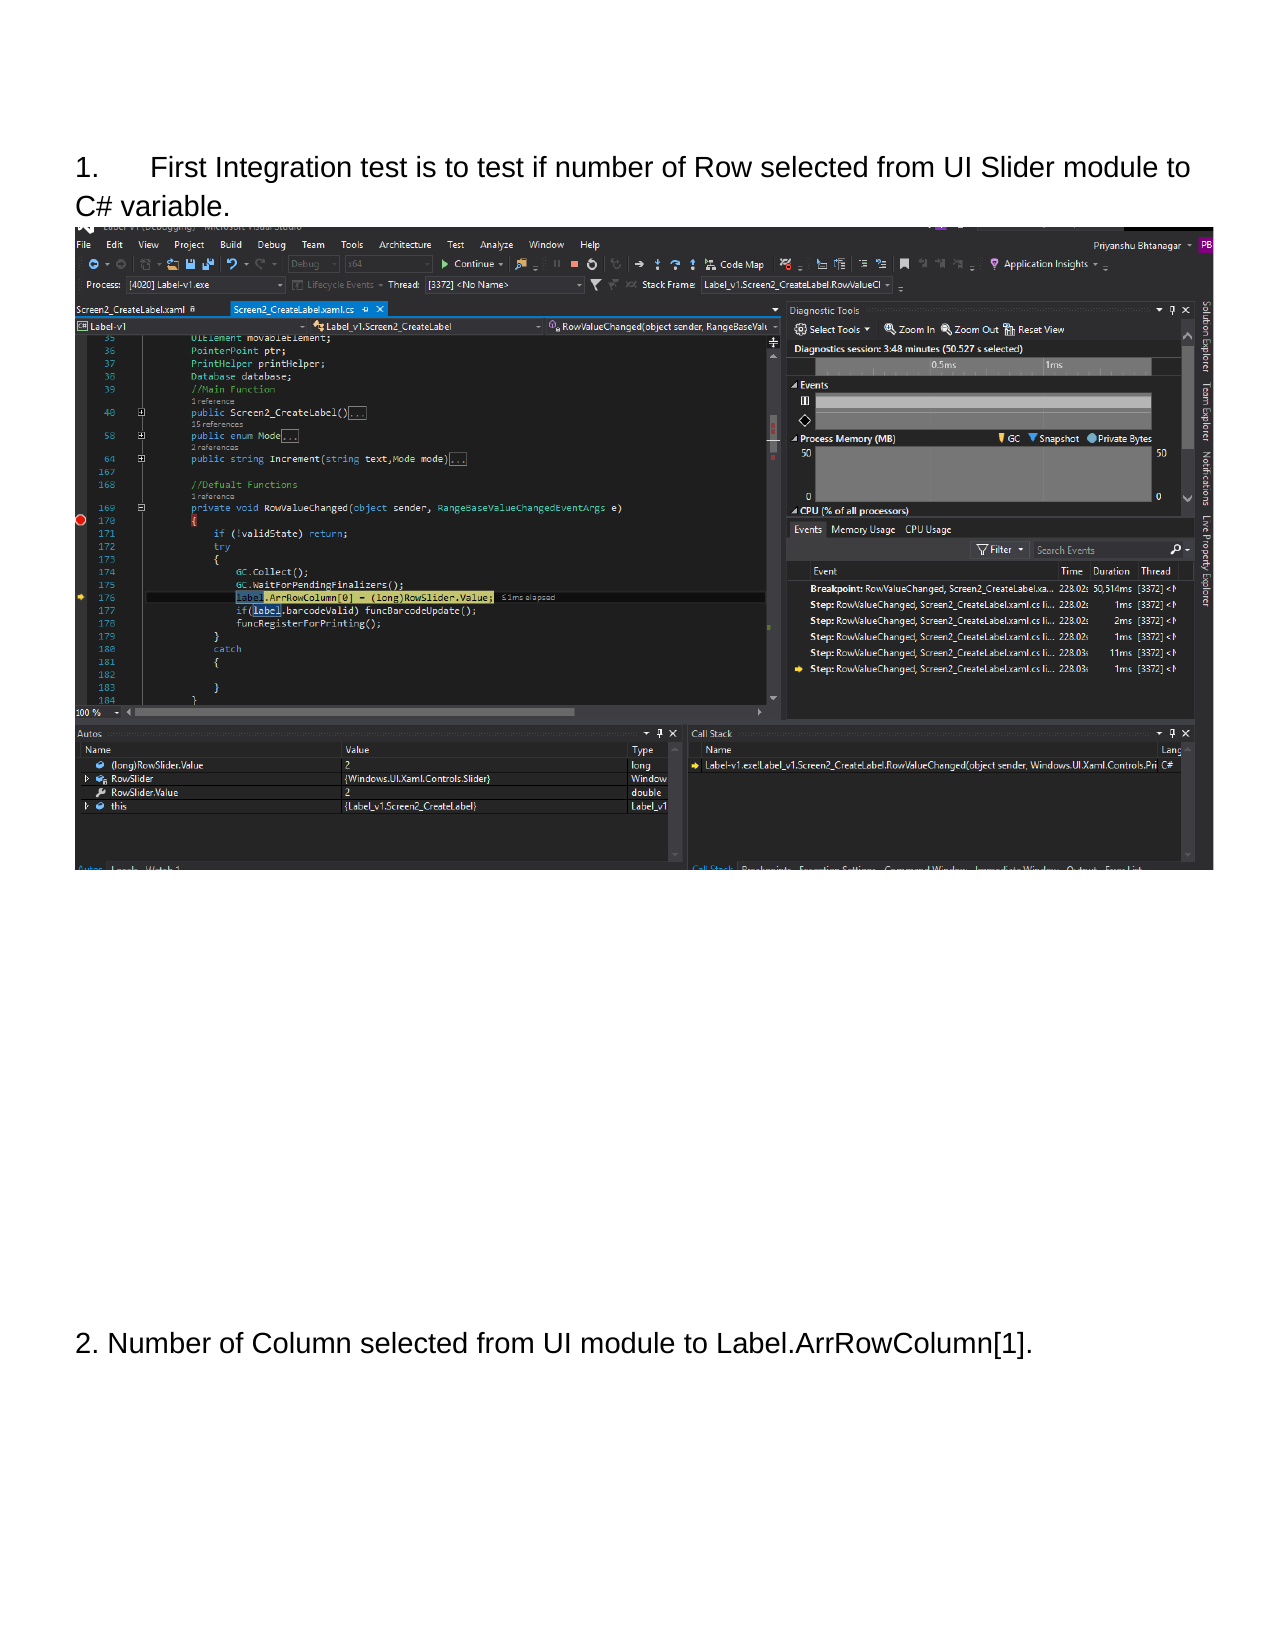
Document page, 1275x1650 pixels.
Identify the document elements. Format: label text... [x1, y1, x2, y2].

list First Integration test is to test if number of Row selected from UI Slider module to C# variable. [75, 150, 1219, 222]
picture [75, 227, 1214, 870]
text 2. Number of Column selected from UI module to Label.ArrRowColumn[1]. [75, 1326, 1219, 1360]
